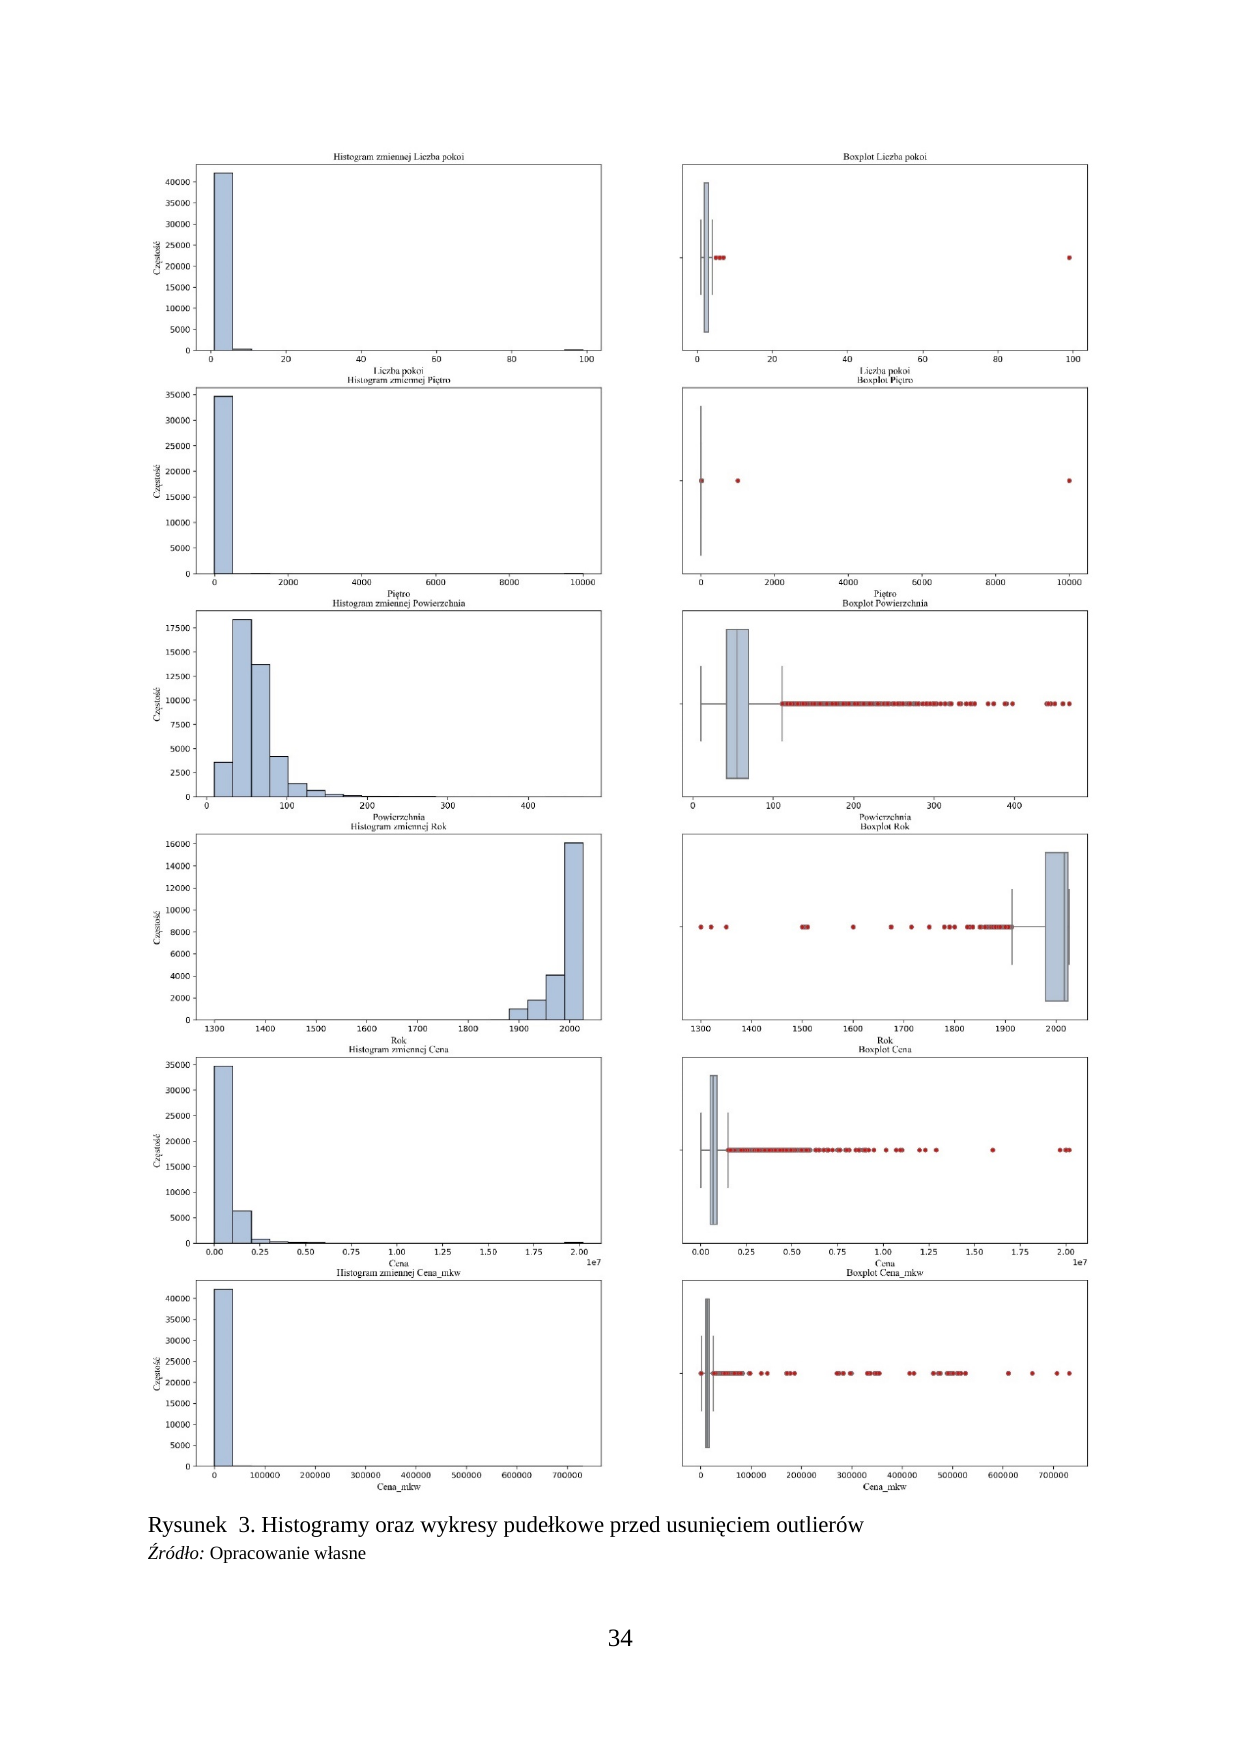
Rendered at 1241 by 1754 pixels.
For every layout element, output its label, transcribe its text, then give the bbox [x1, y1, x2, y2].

text Rysunek 3. Histogramy oraz wykresy pudełkowe przed usunięciem outlierów [148, 1511, 1093, 1538]
picture [147, 147, 1093, 1497]
text Źródło: Opracowanie własne [148, 1542, 1093, 1563]
